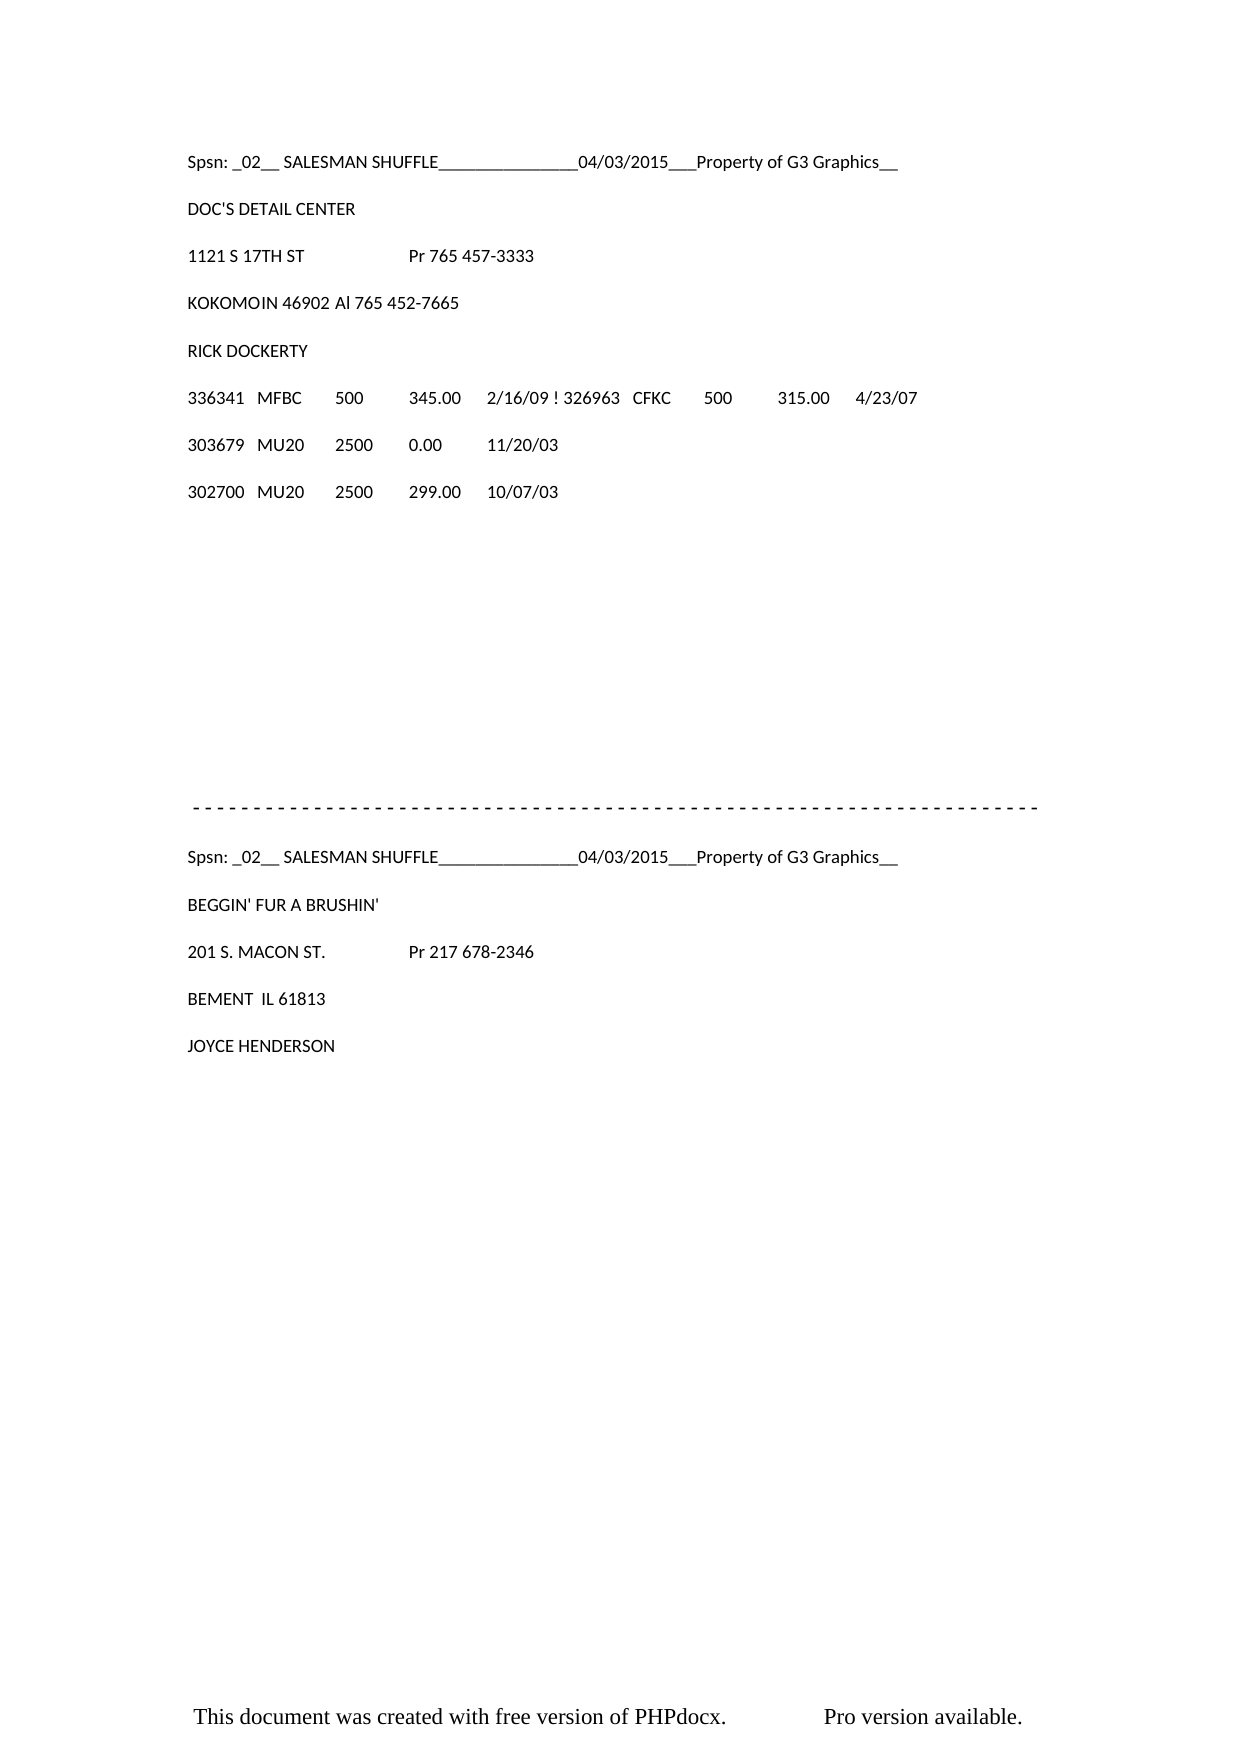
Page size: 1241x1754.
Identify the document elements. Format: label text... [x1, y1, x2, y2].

text JOYCE HENDERSON [187, 1034, 1053, 1057]
text RICK DOCKERTY [187, 339, 1053, 362]
text Spsn: _02__ SALESMAN SHUFFLE_______________04/03/2015___Property of G3 Graphics__ [187, 846, 1053, 868]
text 1121 S 17TH ST Pr 765 457-3333 [187, 244, 1053, 267]
text BEGGIN' FUR A BRUSHIN' [187, 893, 1053, 916]
text BEMENT IL 61813 [187, 987, 1053, 1010]
text DOC'S DETAIL CENTER [187, 197, 1053, 220]
text 201 S. MACON ST. Pr 217 678-2346 [187, 940, 1053, 963]
text - - - - - - - - - - - - - - - - - - - - - - - - - - - - - - - - - - - - - - - - - - - - - - - - - - - - - - - - - - - - - - - - - - - - - - [187, 793, 1053, 821]
text Spsn: _02__ SALESMAN SHUFFLE_______________04/03/2015___Property of G3 Graphics__ [187, 150, 1053, 173]
text KOKOMO IN 46902 Al 765 452-7665 [187, 292, 1053, 314]
text 303679 MU20 2500 0.00 11/20/03 [187, 433, 1053, 456]
text 336341 MFBC 500 345.00 2/16/09 ! 326963 CFKC 500 315.00 4/23/07 [187, 386, 1053, 409]
text 302700 MU20 2500 299.00 10/07/03 [187, 480, 1053, 503]
